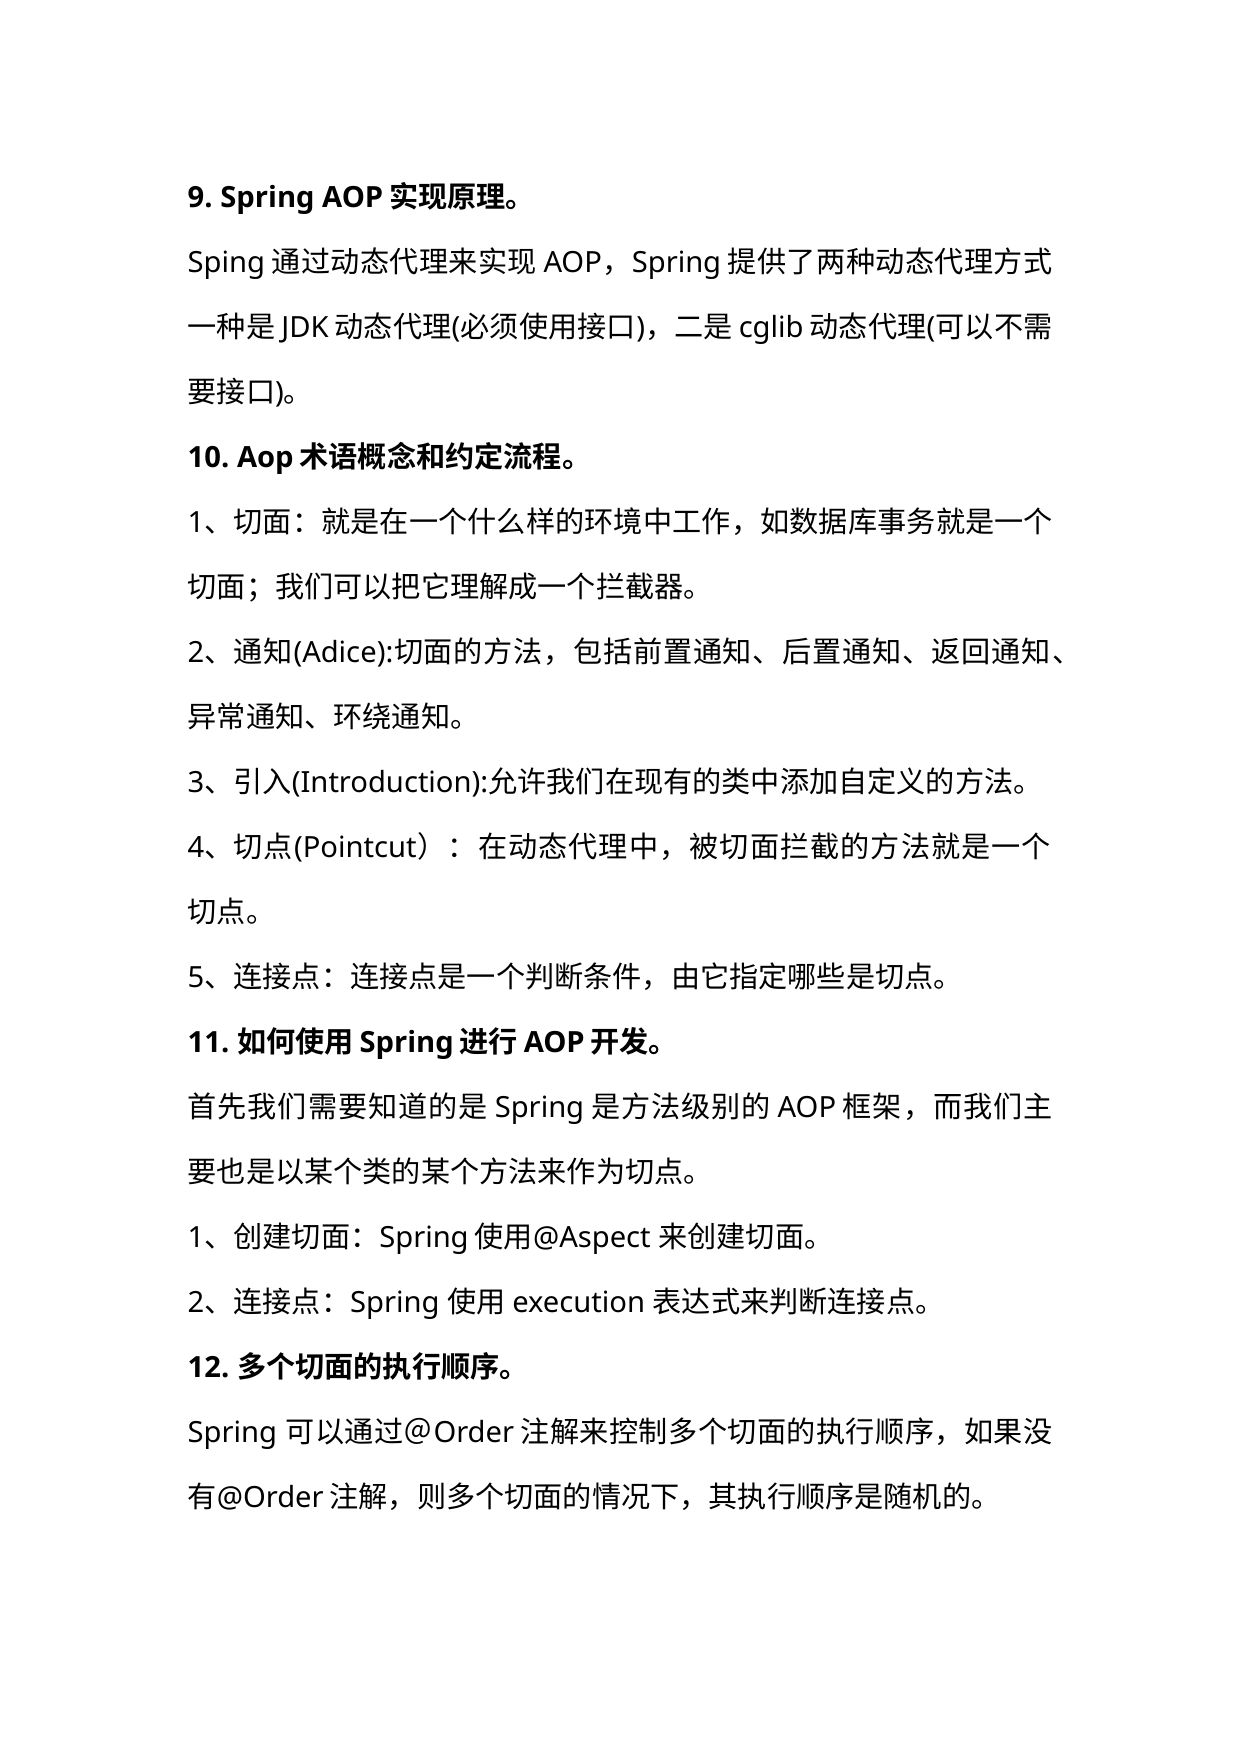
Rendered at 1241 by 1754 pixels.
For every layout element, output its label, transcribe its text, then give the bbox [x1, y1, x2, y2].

list 连接点：连接点是一个判断条件，由它指定哪些是切点。 [187, 942, 1053, 1007]
list 创建切面：Spring使用@Aspect 来创建切面。 [187, 1202, 1053, 1267]
subtitle Spring AOP实现原理。 [187, 162, 1053, 227]
text Spring 可以通过＠Order注解来控制多个切面的执行顺序，如果没有@Order注解，则多个切面的情况下，其执行顺序是随机的。 [187, 1397, 1053, 1527]
list 引入(Introduction):允许我们在现有的类中添加自定义的方法。 [187, 747, 1053, 812]
list 通知(Adice):切面的方法，包括前置通知、后置通知、返回通知、异常通知、环绕通知。 [187, 617, 1053, 747]
text 首先我们需要知道的是Spring是方法级别的AOP框架，而我们主要也是以某个类的某个方法来作为切点。 [187, 1072, 1053, 1202]
list 切面：就是在一个什么样的环境中工作，如数据库事务就是一个切面；我们可以把它理解成一个拦截器。 [187, 487, 1053, 617]
list 切点(Pointcut）：在动态代理中，被切面拦截的方法就是一个切点。 [187, 812, 1053, 942]
subtitle 多个切面的执行顺序。 [187, 1332, 1053, 1397]
subtitle 如何使用Spring进行AOP开发。 [187, 1007, 1053, 1072]
list 连接点：Spring 使用 execution 表达式来判断连接点。 [187, 1267, 1053, 1332]
subtitle Aop术语概念和约定流程。 [187, 422, 1053, 487]
text Sping通过动态代理来实现AOP，Spring提供了两种动态代理方式，一种是JDK动态代理(必须使用接口)，二是cglib动态代理(可以不需要接口)。 [187, 227, 1053, 422]
